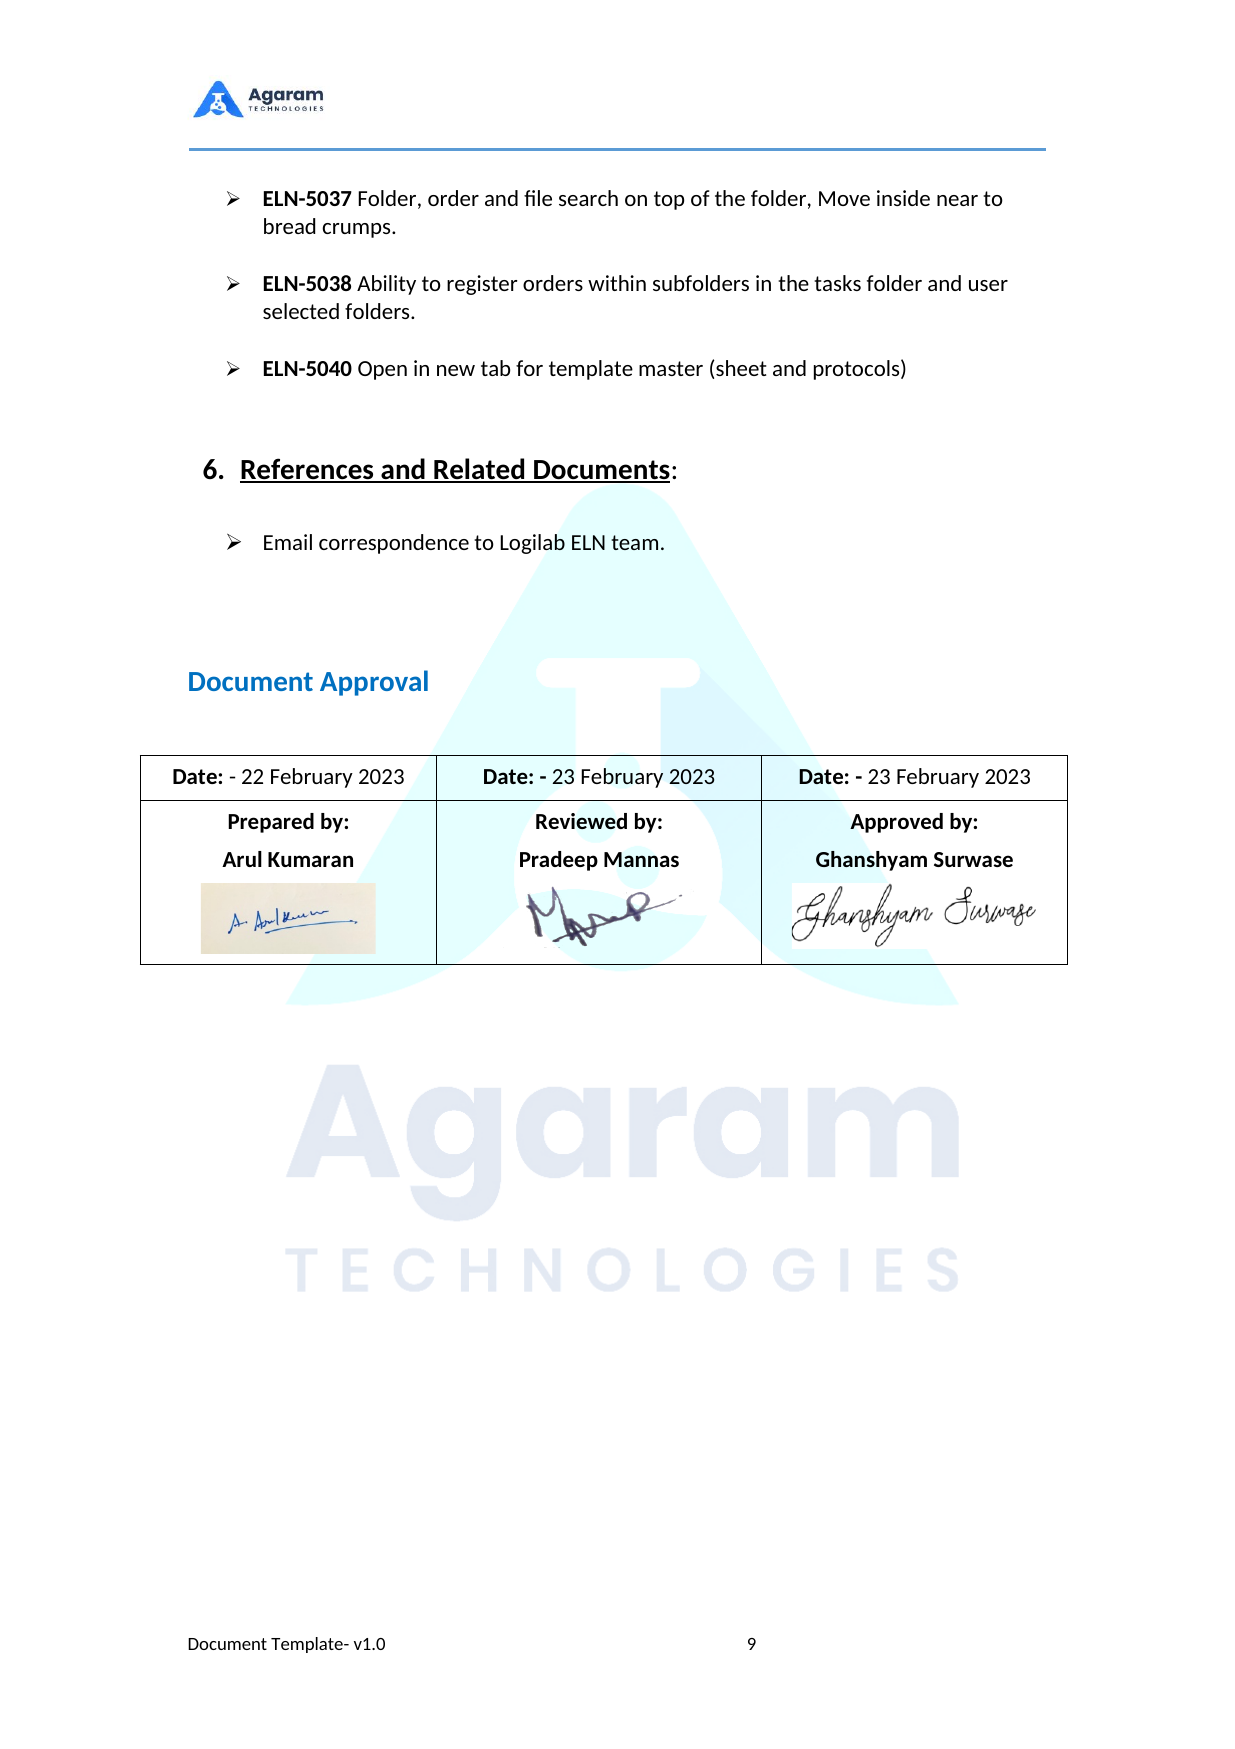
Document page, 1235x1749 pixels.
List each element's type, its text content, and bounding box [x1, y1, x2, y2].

picture [187, 75, 331, 125]
table_header Date: - 22 February 2023 [141, 756, 436, 800]
picture [200, 883, 376, 954]
picture [503, 883, 695, 948]
table_cell Approved by: Ghanshyam Surwase [762, 801, 1067, 963]
list ELN-5037 Folder, order and file search on top of the folder, Move inside near to bread crumps. [225, 184, 1047, 240]
picture [791, 883, 1038, 949]
list ELN-5038 Ability to register orders within subfolders in the tasks folder and user selected folders. [225, 269, 1047, 325]
table_header Date: - 23 February 2023 [762, 756, 1067, 800]
list ELN-5040 Open in new tab for template master (sheet and protocols) [225, 354, 1047, 382]
list Email correspondence to Logilab ELN team. [225, 528, 1047, 556]
table_cell Reviewed by: Pradeep Mannas [437, 801, 761, 963]
text Document Approval [187, 663, 1047, 698]
table_header Date: - 23 February 2023 [437, 756, 761, 800]
table_cell Prepared by: Arul Kumaran [141, 801, 436, 963]
list References and Related Documents: [202, 451, 1047, 487]
